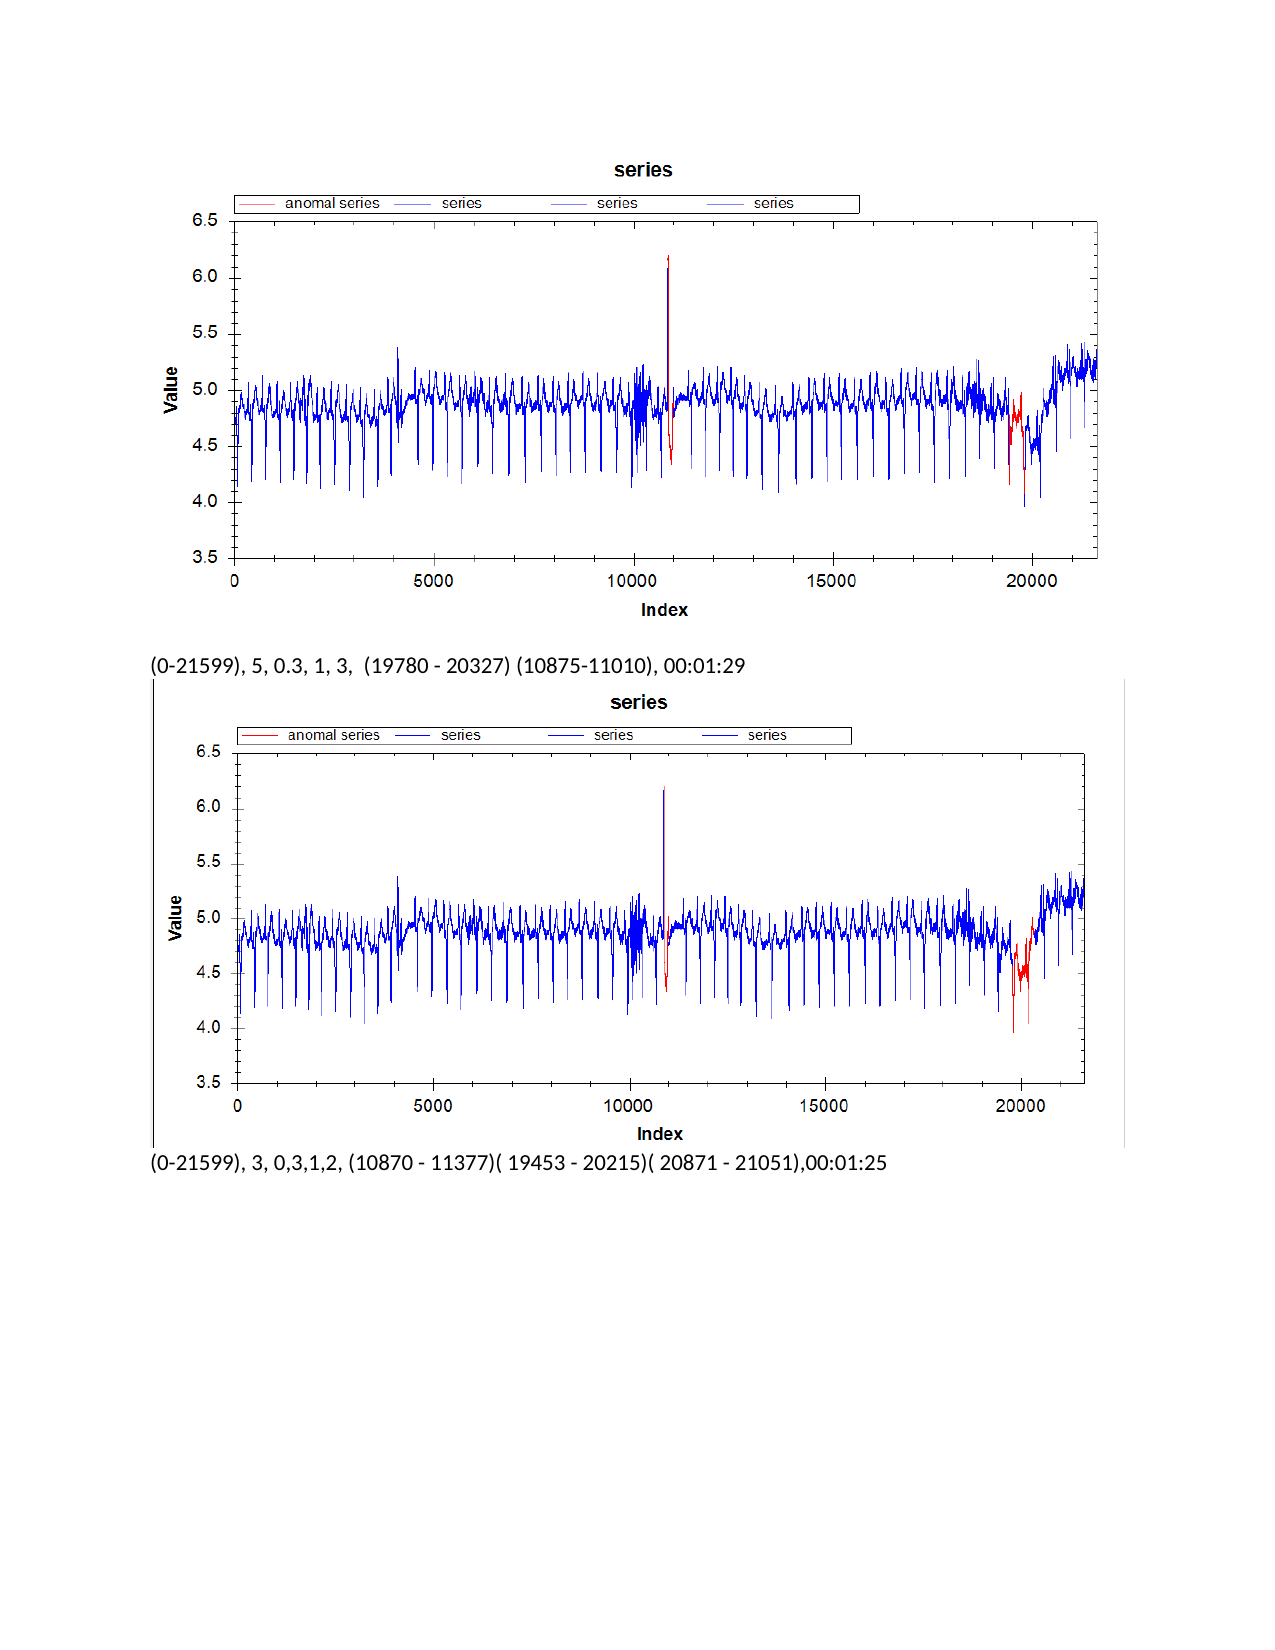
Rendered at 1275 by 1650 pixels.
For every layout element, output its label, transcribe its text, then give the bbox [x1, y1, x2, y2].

text (0-21599), 3, 0,3,1,2, (10870 - 11377)( 19453 - 20215)( 20871 - 21051),00:01:25 [150, 1148, 1125, 1176]
text (0-21599), 5, 0.3, 1, 3, (19780 - 20327) (10875-11010), 00:01:29 [150, 651, 1125, 679]
picture [150, 679, 1125, 1148]
picture [150, 150, 1125, 624]
